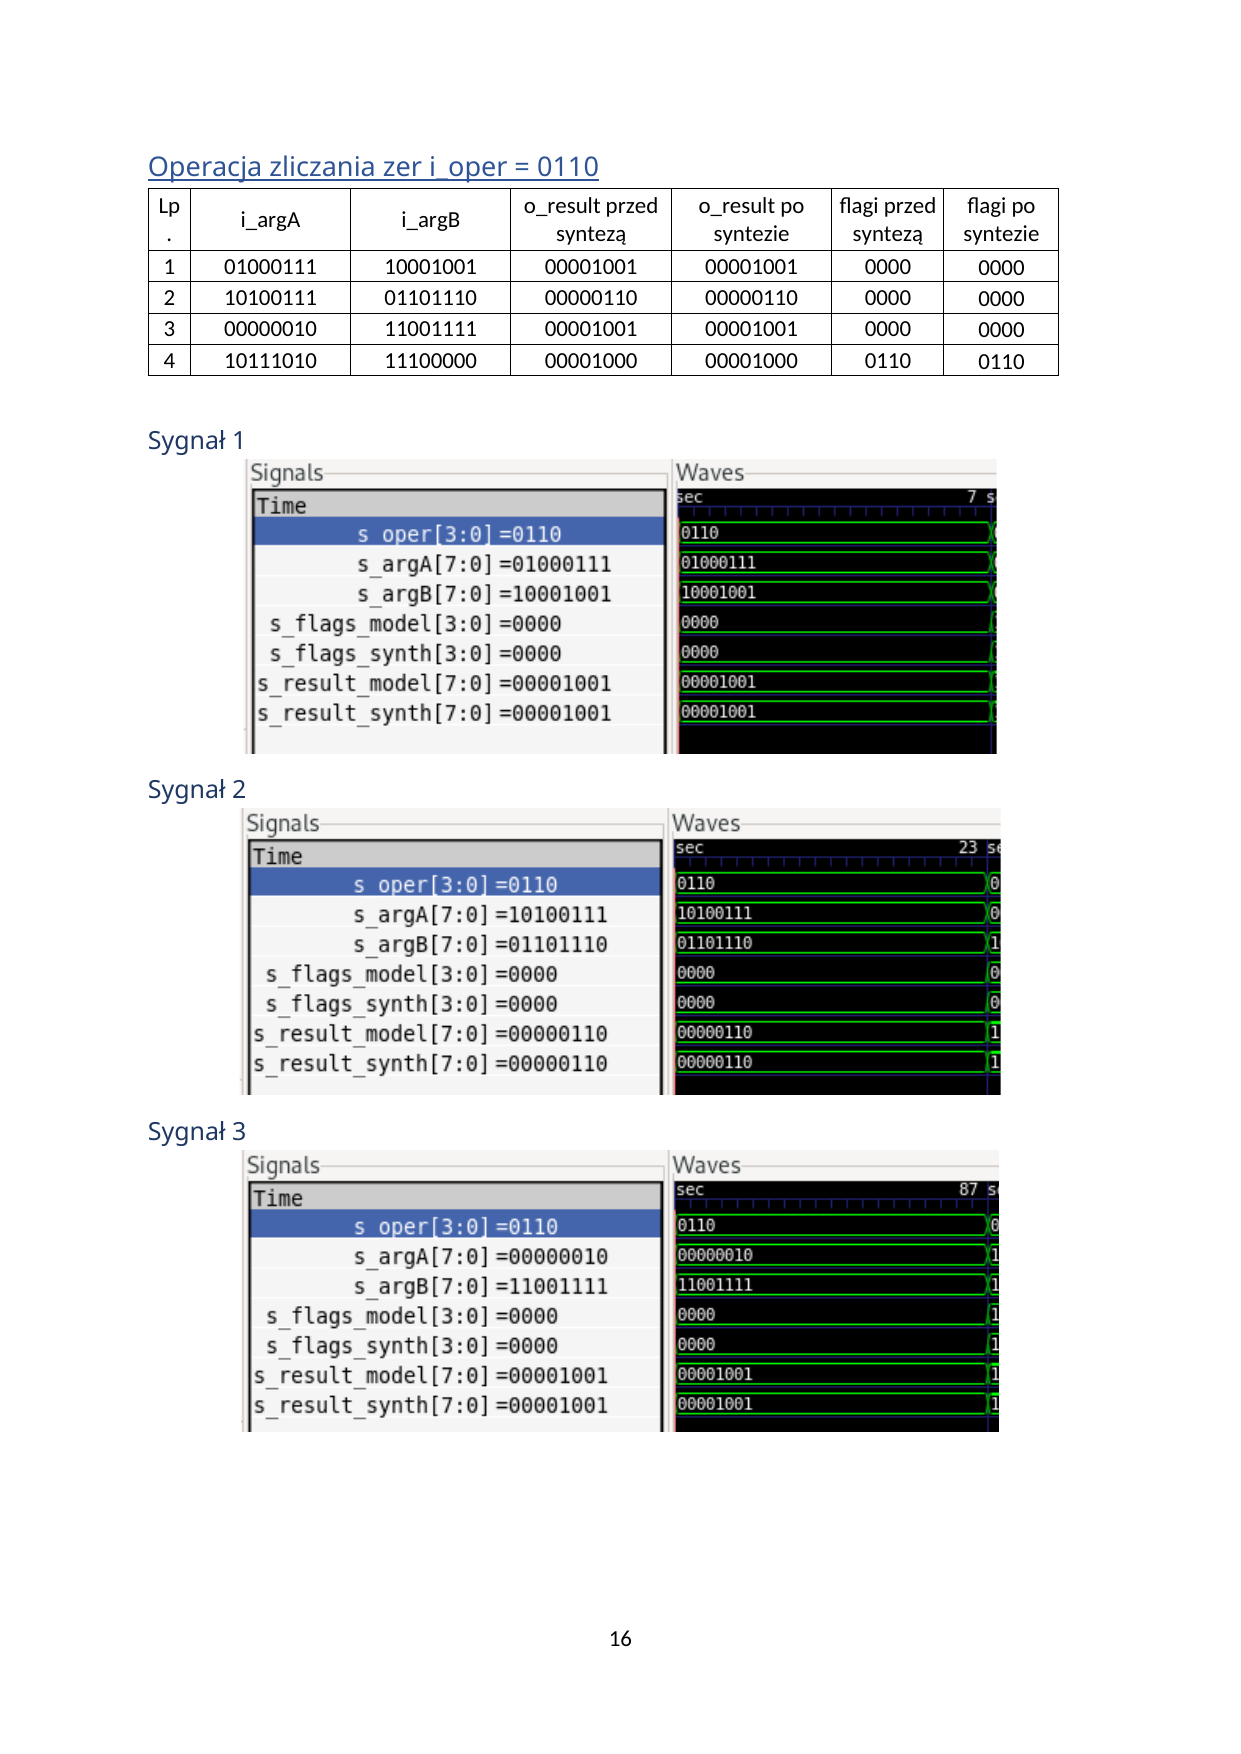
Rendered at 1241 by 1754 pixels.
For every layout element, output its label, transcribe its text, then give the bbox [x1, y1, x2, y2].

picture [243, 459, 997, 754]
table_cell 10100111 [191, 282, 350, 312]
table_cell 11001111 [351, 314, 510, 344]
table_cell 0000 [832, 282, 943, 312]
table_header i_argB [351, 189, 510, 250]
table_header i_argA [191, 189, 350, 250]
table_cell 00001000 [672, 345, 831, 375]
table_cell 00001000 [511, 345, 671, 375]
table_header o_result po syntezie [672, 189, 831, 250]
picture [239, 808, 1001, 1095]
table_cell 00000010 [191, 314, 350, 344]
table_header flagi po syntezie [944, 189, 1058, 250]
table_header Lp. [149, 189, 190, 250]
table_cell 00001001 [511, 251, 671, 281]
table_cell 0000 [832, 314, 943, 344]
table_cell 00001001 [511, 314, 671, 344]
table_cell 0110 [832, 345, 943, 375]
table_cell 1 [149, 251, 190, 281]
table_cell 0000 [944, 314, 1058, 344]
table_cell 2 [149, 282, 190, 312]
table_cell 4 [149, 345, 190, 375]
table_cell 3 [149, 314, 190, 344]
table_cell 0110 [944, 345, 1058, 375]
table_cell 11100000 [351, 345, 510, 375]
table_cell 10111010 [191, 345, 350, 375]
table_cell 00001001 [672, 251, 831, 281]
picture [241, 1150, 999, 1432]
subtitle Sygnał 2 [148, 772, 1093, 806]
table_cell 10001001 [351, 251, 510, 281]
table_cell 01000111 [191, 251, 350, 281]
table_cell 01101110 [351, 282, 510, 312]
table_cell 0000 [944, 282, 1058, 312]
table_header flagi przed syntezą [832, 189, 943, 250]
table_cell 00001001 [672, 314, 831, 344]
table_cell 0000 [944, 251, 1058, 281]
table_cell 00000110 [511, 282, 671, 312]
table_cell 00000110 [672, 282, 831, 312]
subtitle Sygnał 3 [148, 1114, 1093, 1148]
table_cell 0000 [832, 251, 943, 281]
subtitle Sygnał 1 [148, 423, 1093, 457]
table_header o_result przed syntezą [511, 189, 671, 250]
subtitle Operacja zliczania zer i_oper = 0110 [148, 148, 1093, 184]
